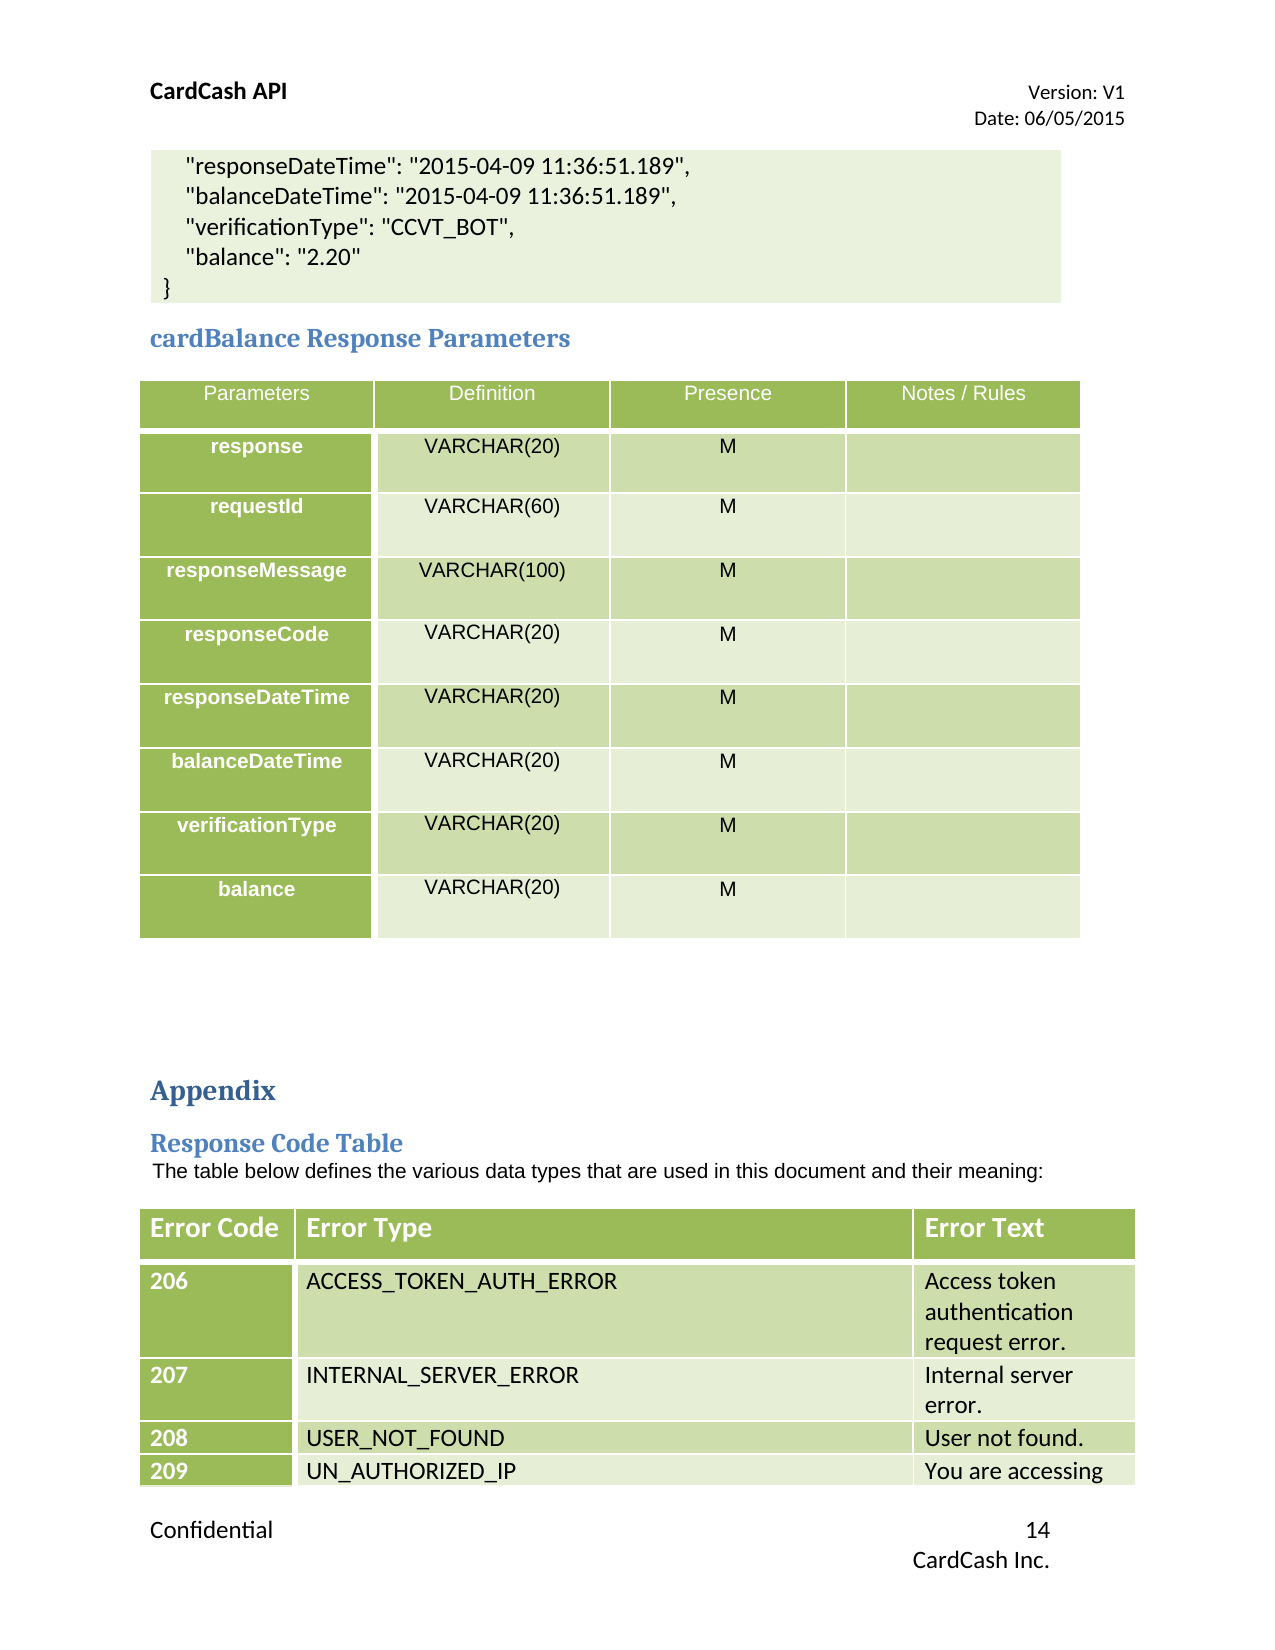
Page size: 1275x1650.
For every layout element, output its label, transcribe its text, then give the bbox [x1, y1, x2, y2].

text The table below defines the various data types that are used in this document and their meaning: [152, 1159, 1125, 1183]
table_cell [847, 434, 1080, 492]
table_header Definition [375, 381, 609, 428]
table_cell responseDateTime [140, 685, 371, 747]
table_header Error Text [914, 1209, 1135, 1259]
table_header Parameters [140, 381, 373, 428]
table_cell M [611, 434, 845, 492]
table_cell M [611, 558, 845, 619]
table_cell 206 [140, 1265, 292, 1357]
table_header Notes / Rules [847, 381, 1080, 428]
table_cell responseMessage [140, 558, 371, 619]
table_cell response [140, 434, 371, 492]
table_cell VARCHAR(20) [378, 434, 609, 492]
table_cell USER_NOT_FOUND [298, 1422, 912, 1453]
table_cell M [611, 685, 845, 747]
table_cell [846, 749, 1080, 811]
table_cell responseCode [140, 621, 371, 683]
table_cell balanceDateTime [140, 749, 371, 811]
table_cell 209 [140, 1455, 292, 1485]
table_cell verificationType [140, 813, 371, 874]
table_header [151, 150, 1061, 303]
table_cell M [611, 621, 845, 683]
table_cell ACCESS_TOKEN_AUTH_ERROR [298, 1265, 912, 1357]
table_cell UN_AUTHORIZED_IP [298, 1455, 913, 1485]
table_header Error Type [296, 1209, 912, 1259]
table_header Presence [611, 381, 845, 428]
table_header Error Code [140, 1209, 294, 1259]
table_cell VARCHAR(20) [378, 685, 609, 747]
table_cell [847, 558, 1080, 619]
table_cell 208 [140, 1422, 292, 1453]
subtitle cardBalance Response Parameters [150, 323, 1125, 354]
table_cell 207 [140, 1359, 292, 1420]
table_cell VARCHAR(20) [378, 813, 609, 874]
table_cell [846, 876, 1080, 938]
table_cell VARCHAR(20) [378, 621, 609, 683]
table_cell VARCHAR(100) [378, 558, 609, 619]
table_cell INTERNAL_SERVER_ERROR [298, 1359, 913, 1420]
subtitle Appendix [150, 1074, 1125, 1107]
table_cell VARCHAR(20) [378, 749, 609, 811]
table_cell VARCHAR(60) [378, 494, 609, 556]
table_cell [847, 685, 1080, 747]
table_cell Access token authentication request error. [914, 1265, 1135, 1357]
table_cell requestId [140, 494, 371, 556]
table_cell M [611, 494, 845, 556]
table_cell [846, 494, 1080, 556]
table_cell M [611, 749, 845, 811]
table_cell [914, 1455, 1135, 1485]
table_cell M [611, 876, 845, 938]
table_cell User not found. [914, 1422, 1135, 1453]
table_cell M [611, 813, 845, 874]
table_cell balance [140, 876, 371, 938]
subtitle Response Code Table [150, 1128, 1125, 1159]
table_cell VARCHAR(20) [378, 876, 609, 938]
table_cell [847, 813, 1080, 874]
table_cell Internal server error. [914, 1359, 1135, 1420]
table_cell [846, 621, 1080, 683]
